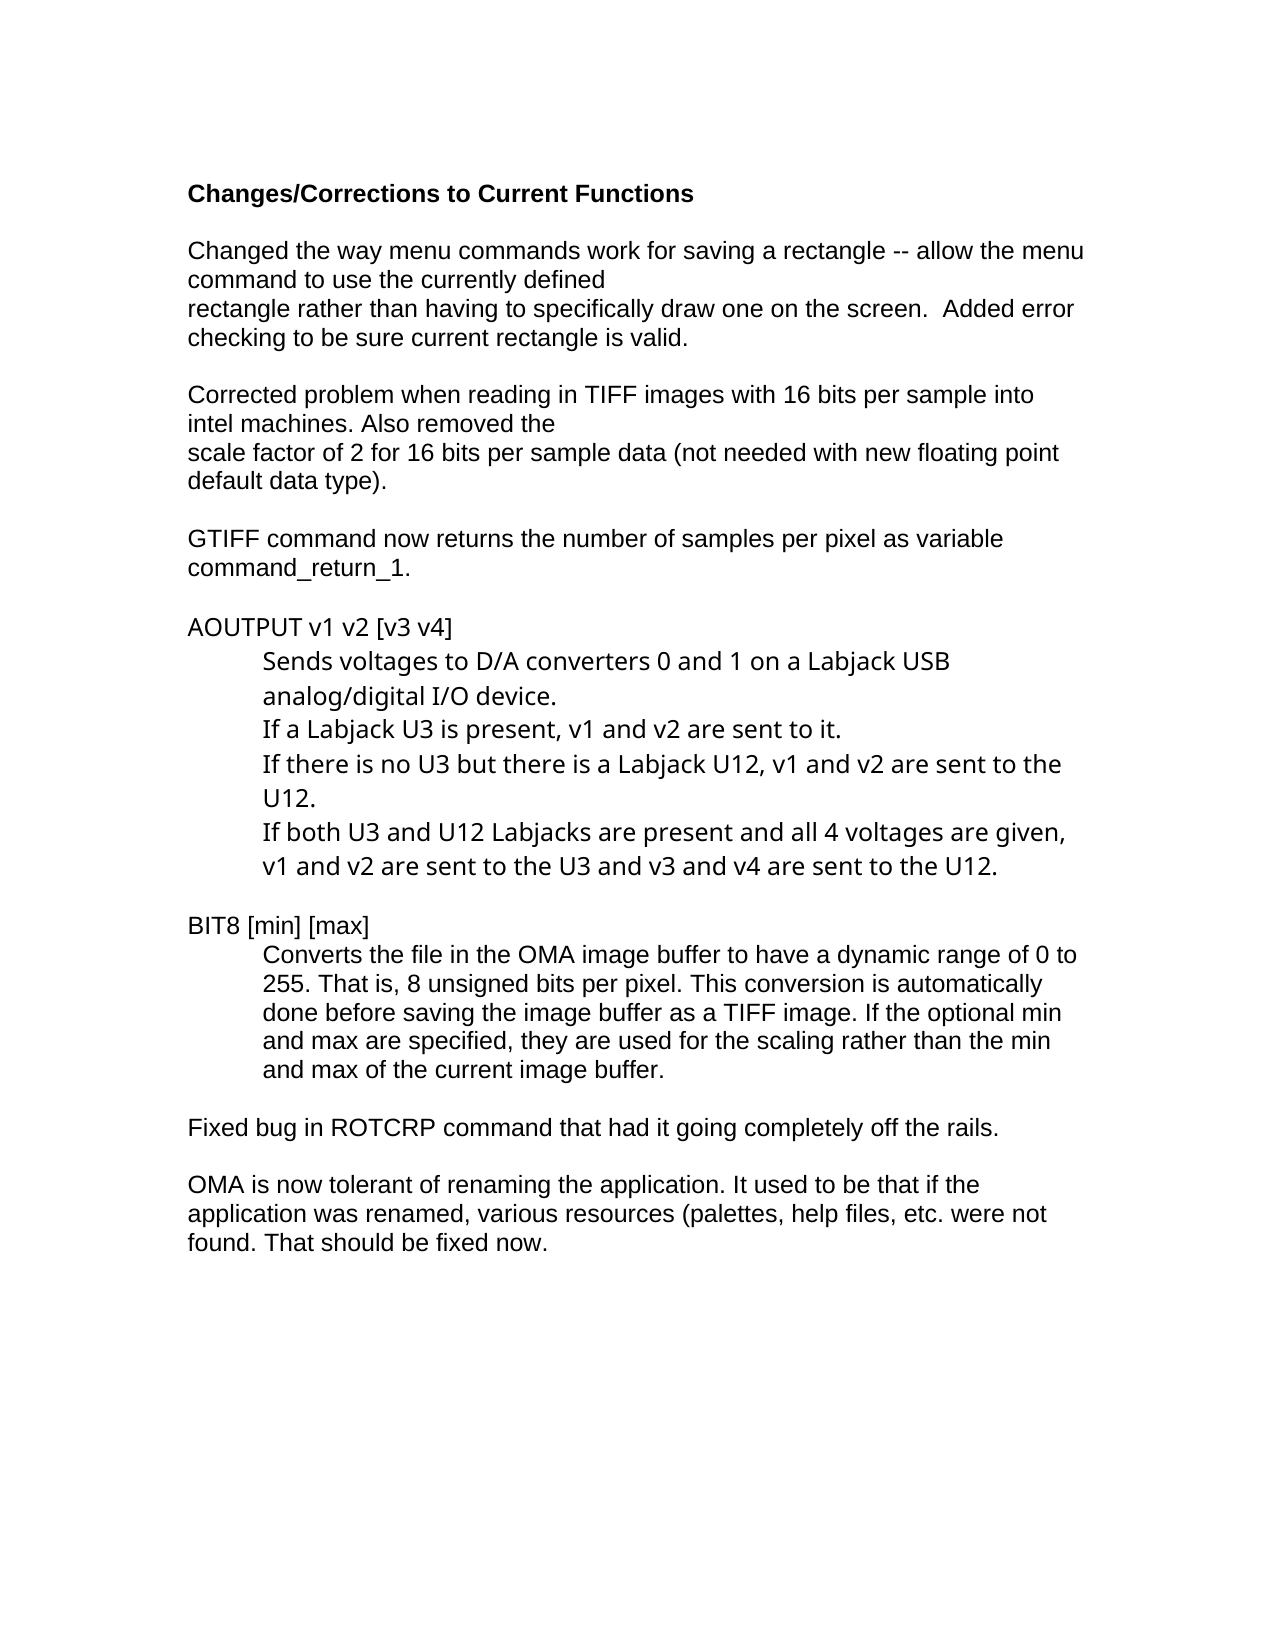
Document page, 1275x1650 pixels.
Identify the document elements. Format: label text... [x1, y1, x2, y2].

text Fixed bug in ROTCRP command that had it going completely off the rails. [187, 1112, 1087, 1141]
text scale factor of 2 for 16 bits per sample data (not needed with new floating point default data type). [187, 437, 1087, 495]
text BIT8 [min] [max] [187, 911, 1087, 940]
text Sends voltages to D/A converters 0 and 1 on a Labjack USB analog/digital I/O device. [187, 644, 1087, 712]
text If both U3 and U12 Labjacks are present and all 4 voltages are given, v1 and v2 are sent to the U3 and v3 and v4 are sent to the U12. [187, 814, 1087, 882]
text If a Labjack U3 is present, v1 and v2 are sent to it. [187, 712, 1087, 746]
text Converts the file in the OMA image buffer to have a dynamic range of 0 to 255. That is, 8 unsigned bits per pixel. This conversion is automatically done before saving the image buffer as a TIFF image. If the optional min and max are specified, they are used for the scaling rather than the min and max of the current image buffer. [187, 940, 1087, 1084]
text AOUTPUT v1 v2 [v3 v4] [187, 610, 1087, 644]
text Changed the way menu commands work for saving a rectangle -- allow the menu command to use the currently defined [187, 236, 1087, 294]
text rectangle rather than having to specifically draw one on the screen. Added error checking to be sure current rectangle is valid. [187, 294, 1087, 351]
text If there is no U3 but there is a Labjack U12, v1 and v2 are sent to the U12. [187, 746, 1087, 814]
text GTIFF command now returns the number of samples per pixel as variable command_return_1. [187, 524, 1087, 581]
text Corrected problem when reading in TIFF images with 16 bits per sample into intel machines. Also removed the [187, 380, 1087, 437]
text OMA is now tolerant of renaming the application. It used to be that if the application was renamed, various resources (palettes, help files, etc. were not found. That should be fixed now. [187, 1170, 1087, 1256]
text Changes/Corrections to Current Functions [187, 179, 1087, 207]
